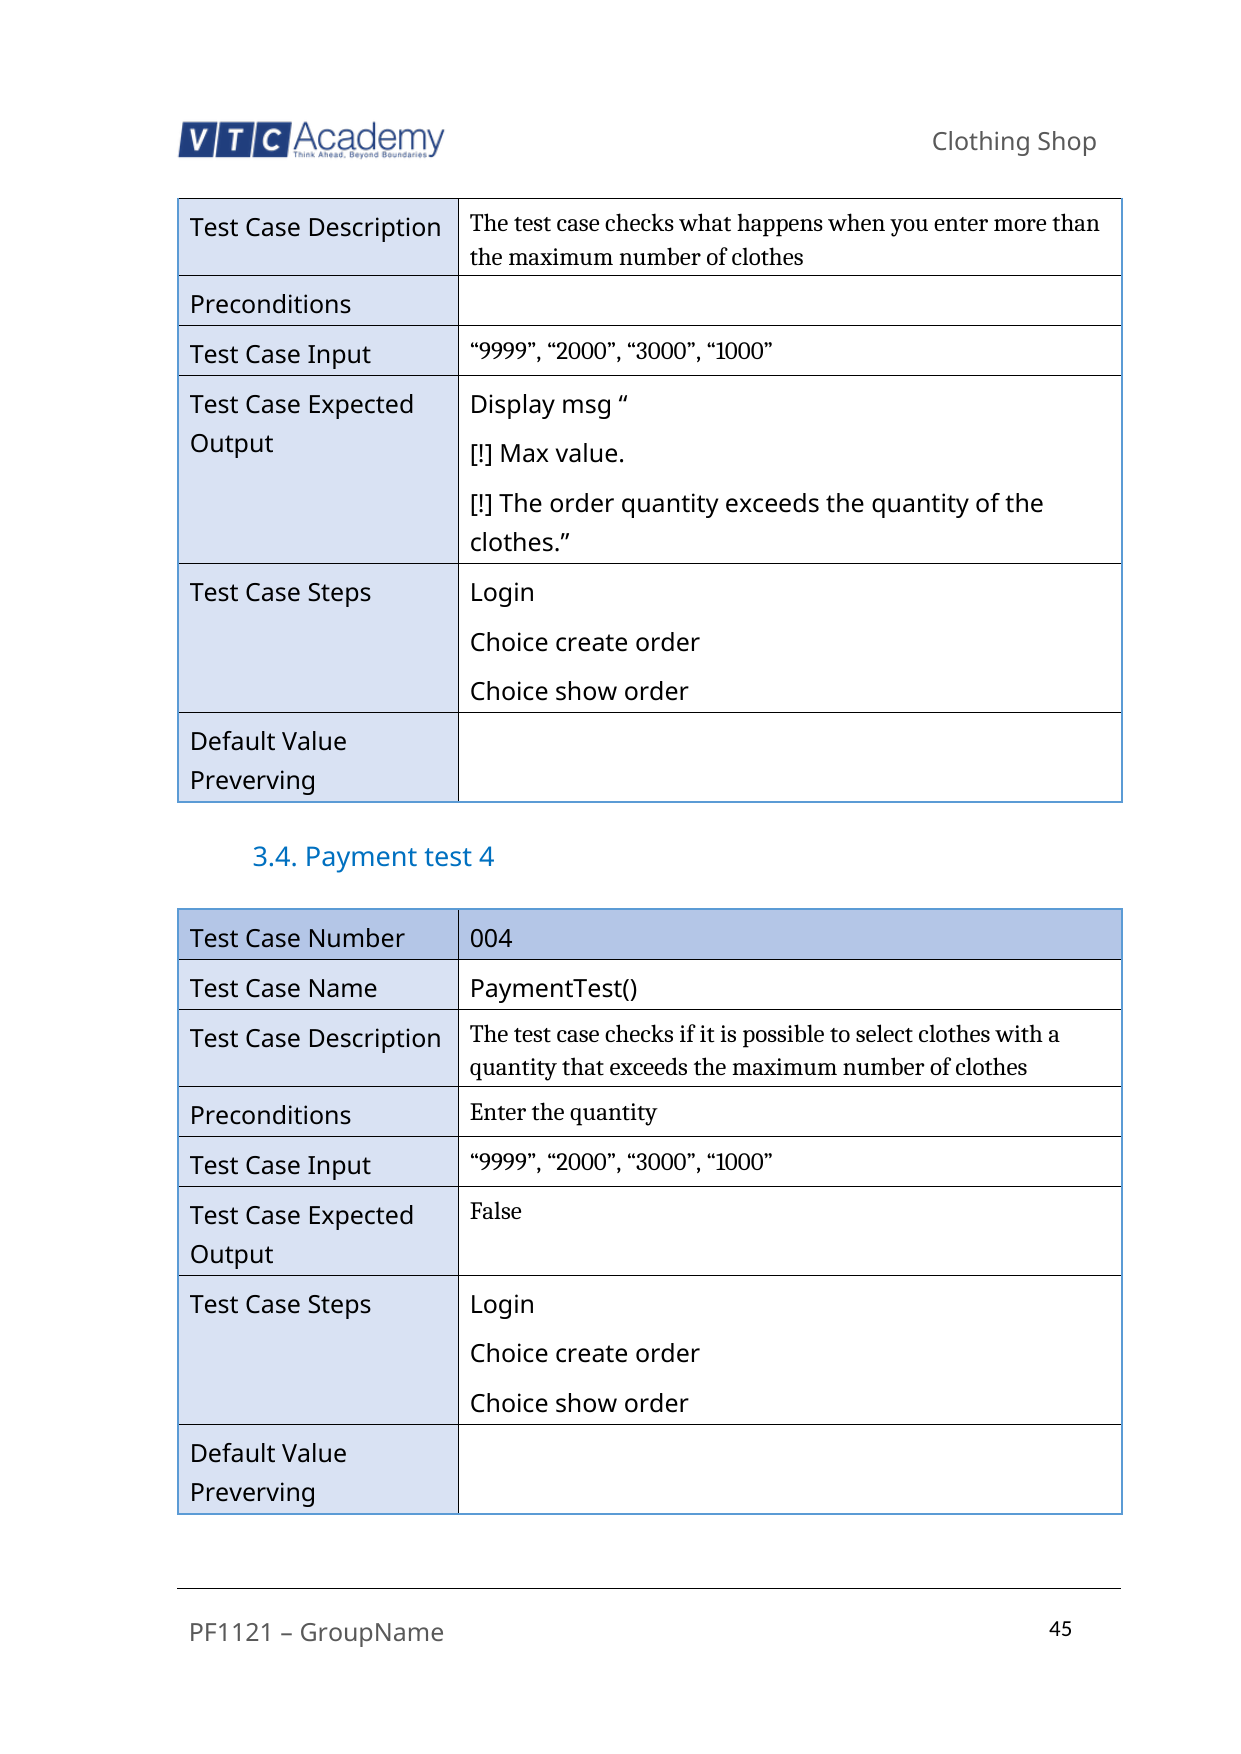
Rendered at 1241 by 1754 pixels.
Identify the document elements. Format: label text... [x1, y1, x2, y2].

table_cell The test case checks what happens when you enter more than the maximum number of clothes [459, 199, 1121, 275]
table_cell Test Case Input [179, 326, 458, 375]
table_cell [459, 713, 1121, 801]
table_cell The test case checks if it is possible to select clothes with a quantity that exceeds the maximum number of clothes [459, 1010, 1121, 1086]
text 3.4. Payment test 4 [252, 837, 1122, 874]
table_cell Login Choice create order Choice show order [459, 1276, 1121, 1424]
table_cell Test Case Expected Output [179, 1187, 458, 1275]
table_cell “9999”, “2000”, “3000”, “1000” [459, 1137, 1121, 1186]
table_cell “9999”, “2000”, “3000”, “1000” [459, 326, 1121, 375]
table_cell Login Choice create order Choice show order [459, 564, 1121, 712]
table_cell Preconditions [179, 276, 458, 325]
table_cell Test Case Expected Output [179, 376, 458, 563]
table_cell Test Case Description [179, 199, 458, 275]
table_cell Enter the quantity [459, 1087, 1121, 1136]
table_cell [459, 276, 1121, 325]
table_cell PaymentTest() [459, 960, 1121, 1009]
table_cell Default Value Preverving [179, 1425, 458, 1513]
table_cell Test Case Name [179, 960, 458, 1009]
table_header Test Case Number [179, 910, 458, 959]
table_cell Test Case Input [179, 1137, 458, 1186]
table_cell Test Case Description [179, 1010, 458, 1086]
table_cell Display msg “ [!] Max value. [!] The order quantity exceeds the quantity of the clothes.” [459, 376, 1121, 563]
table_cell Preconditions [179, 1087, 458, 1136]
table_cell [459, 1425, 1121, 1513]
table_header 004 [459, 910, 1121, 959]
table_cell Default Value Preverving [179, 713, 458, 801]
table_cell False [459, 1187, 1121, 1275]
picture [169, 114, 454, 167]
table_cell Test Case Steps [179, 564, 458, 712]
table_cell Test Case Steps [179, 1276, 458, 1424]
